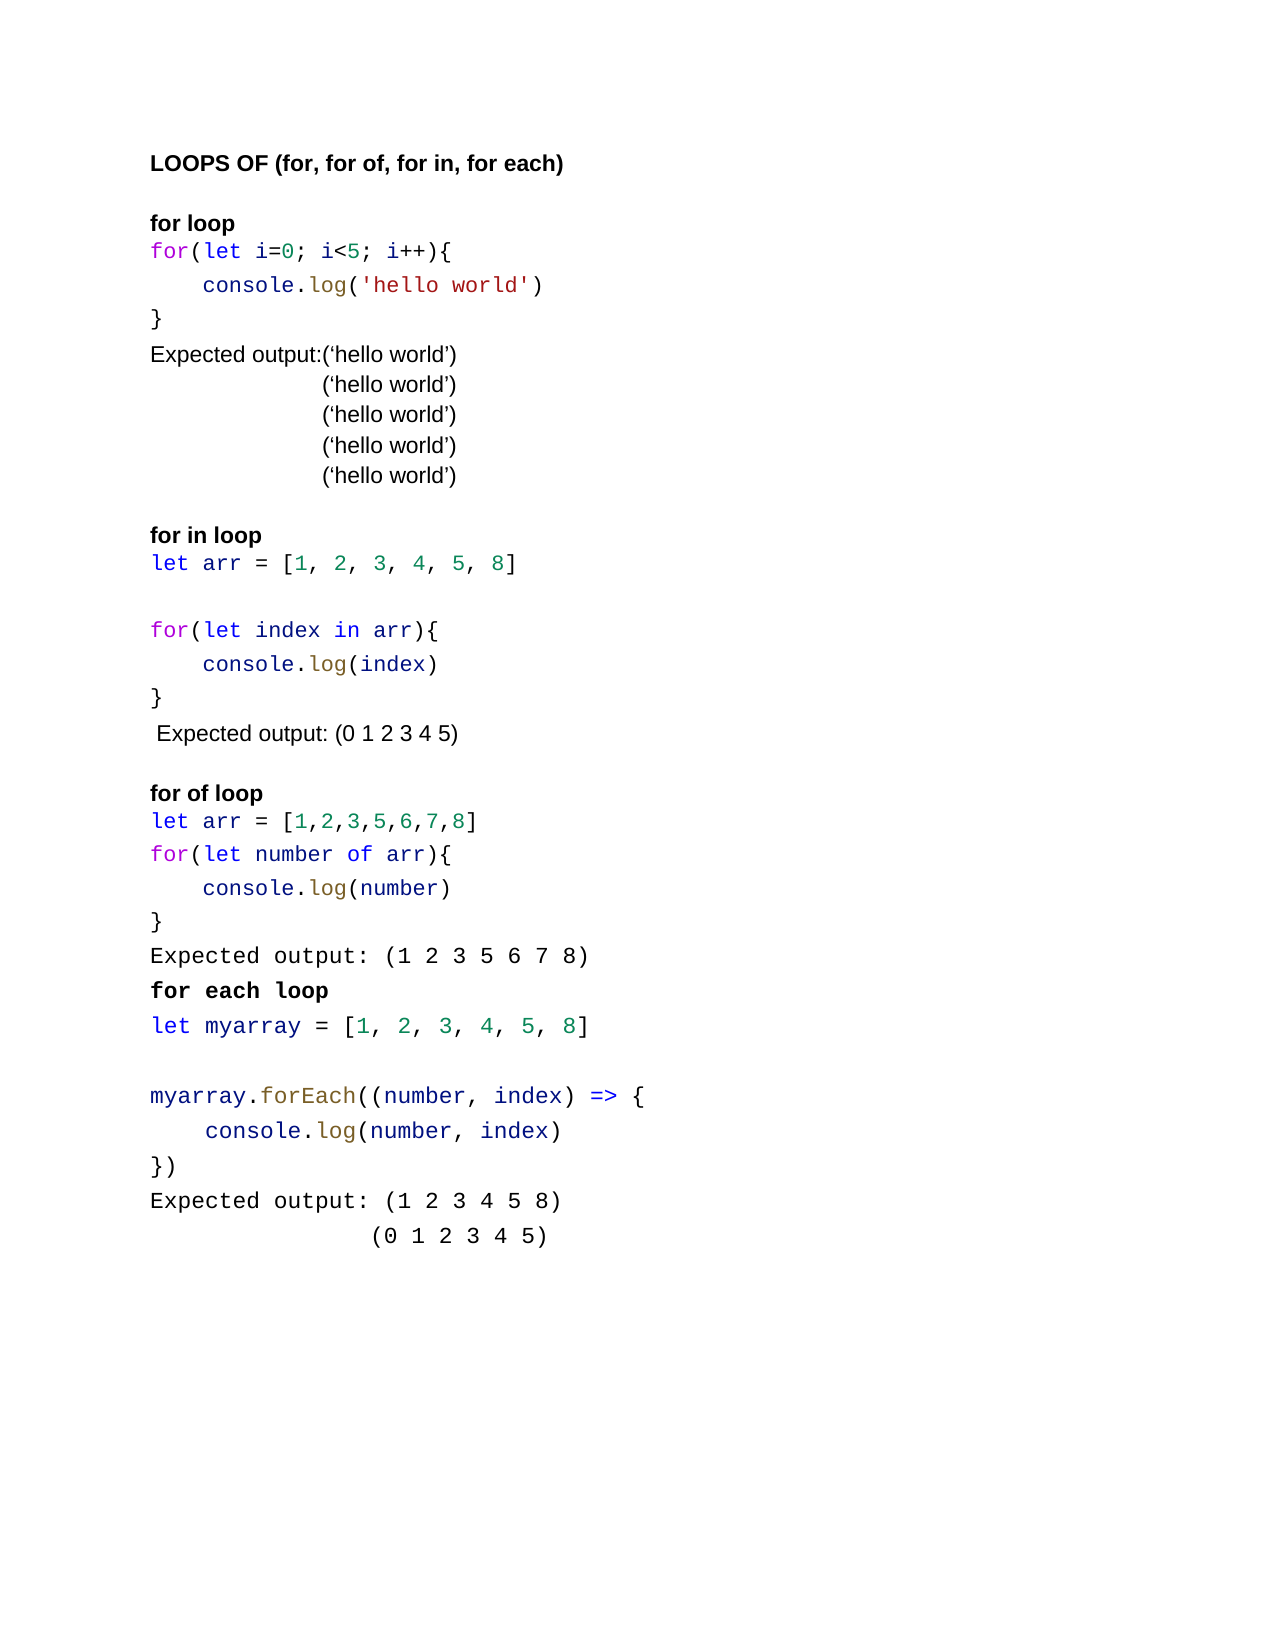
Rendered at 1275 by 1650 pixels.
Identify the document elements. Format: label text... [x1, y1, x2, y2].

text Expected output: (0 1 2 3 4 5) [150, 719, 1125, 746]
text for(let number of arr){ [150, 844, 1125, 868]
text } [150, 911, 1125, 935]
text for of loop [150, 780, 1125, 806]
text Expected output: (1 2 3 4 5 8) [150, 1189, 1125, 1215]
text for(let i=0; i<5; i++){ [150, 241, 1125, 265]
text (‘hello world’) [150, 371, 1125, 397]
text (‘hello world’) [150, 432, 1125, 458]
text } [150, 307, 1125, 332]
text let myarray = [1, 2, 3, 4, 5, 8] [150, 1014, 1125, 1040]
text console.log('hello world') [150, 274, 1125, 299]
text Expected output: (1 2 3 5 6 7 8) [150, 944, 1125, 970]
text let arr = [1, 2, 3, 4, 5, 8] [150, 552, 1125, 577]
text (0 1 2 3 4 5) [150, 1224, 1125, 1250]
text }) [150, 1154, 1125, 1180]
text for loop [150, 210, 1125, 237]
text Expected output:(‘hello world’) [150, 341, 1125, 367]
text myarray.forEach((number, index) => { [150, 1084, 1125, 1110]
text let arr = [1,2,3,5,6,7,8] [150, 810, 1125, 835]
text console.log(number) [150, 877, 1125, 902]
text for in loop [150, 522, 1125, 548]
text LOOPS OF (for, for of, for in, for each) [150, 150, 1125, 176]
text console.log(number, index) [150, 1119, 1125, 1145]
text for(let index in arr){ [150, 619, 1125, 644]
text (‘hello world’) [150, 462, 1125, 488]
text } [150, 686, 1125, 711]
text for each loop [150, 979, 1125, 1005]
text (‘hello world’) [150, 401, 1125, 428]
text console.log(index) [150, 653, 1125, 677]
